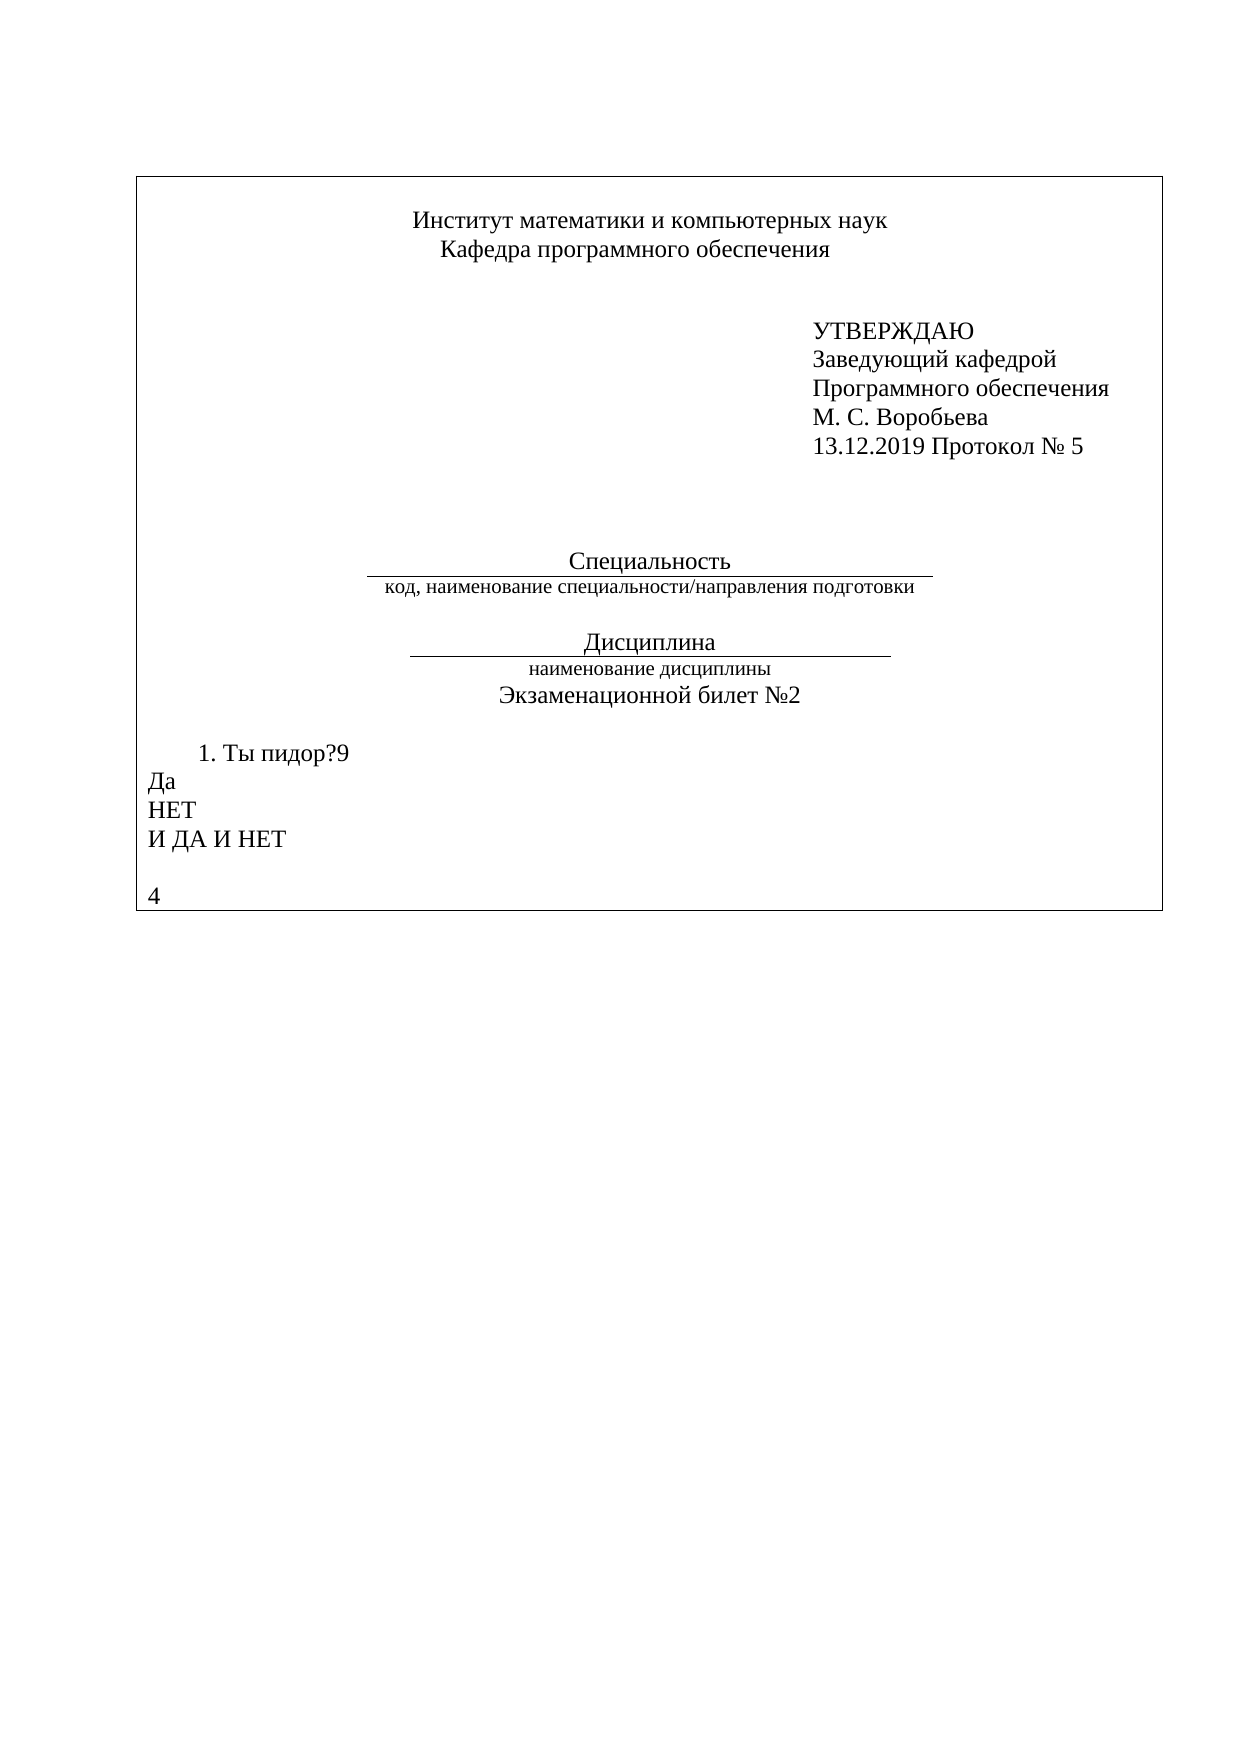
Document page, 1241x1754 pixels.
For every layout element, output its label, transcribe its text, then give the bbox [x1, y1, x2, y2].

table_header Институт математики и компьютерных наук Кафедра программного обеспечения УТВЕРЖДАЮ Заведующий кафедрой Программного обеспечения М. С. Воробьева 13.12.2019 Протокол № 5 Специальность код, наименование специальности/направления подготовки Дисциплина наименование дисциплины Экзаменационной билет №2 1. Ты пидор?9 Да НЕТ И ДА И НЕТ 4 [137, 177, 1162, 910]
